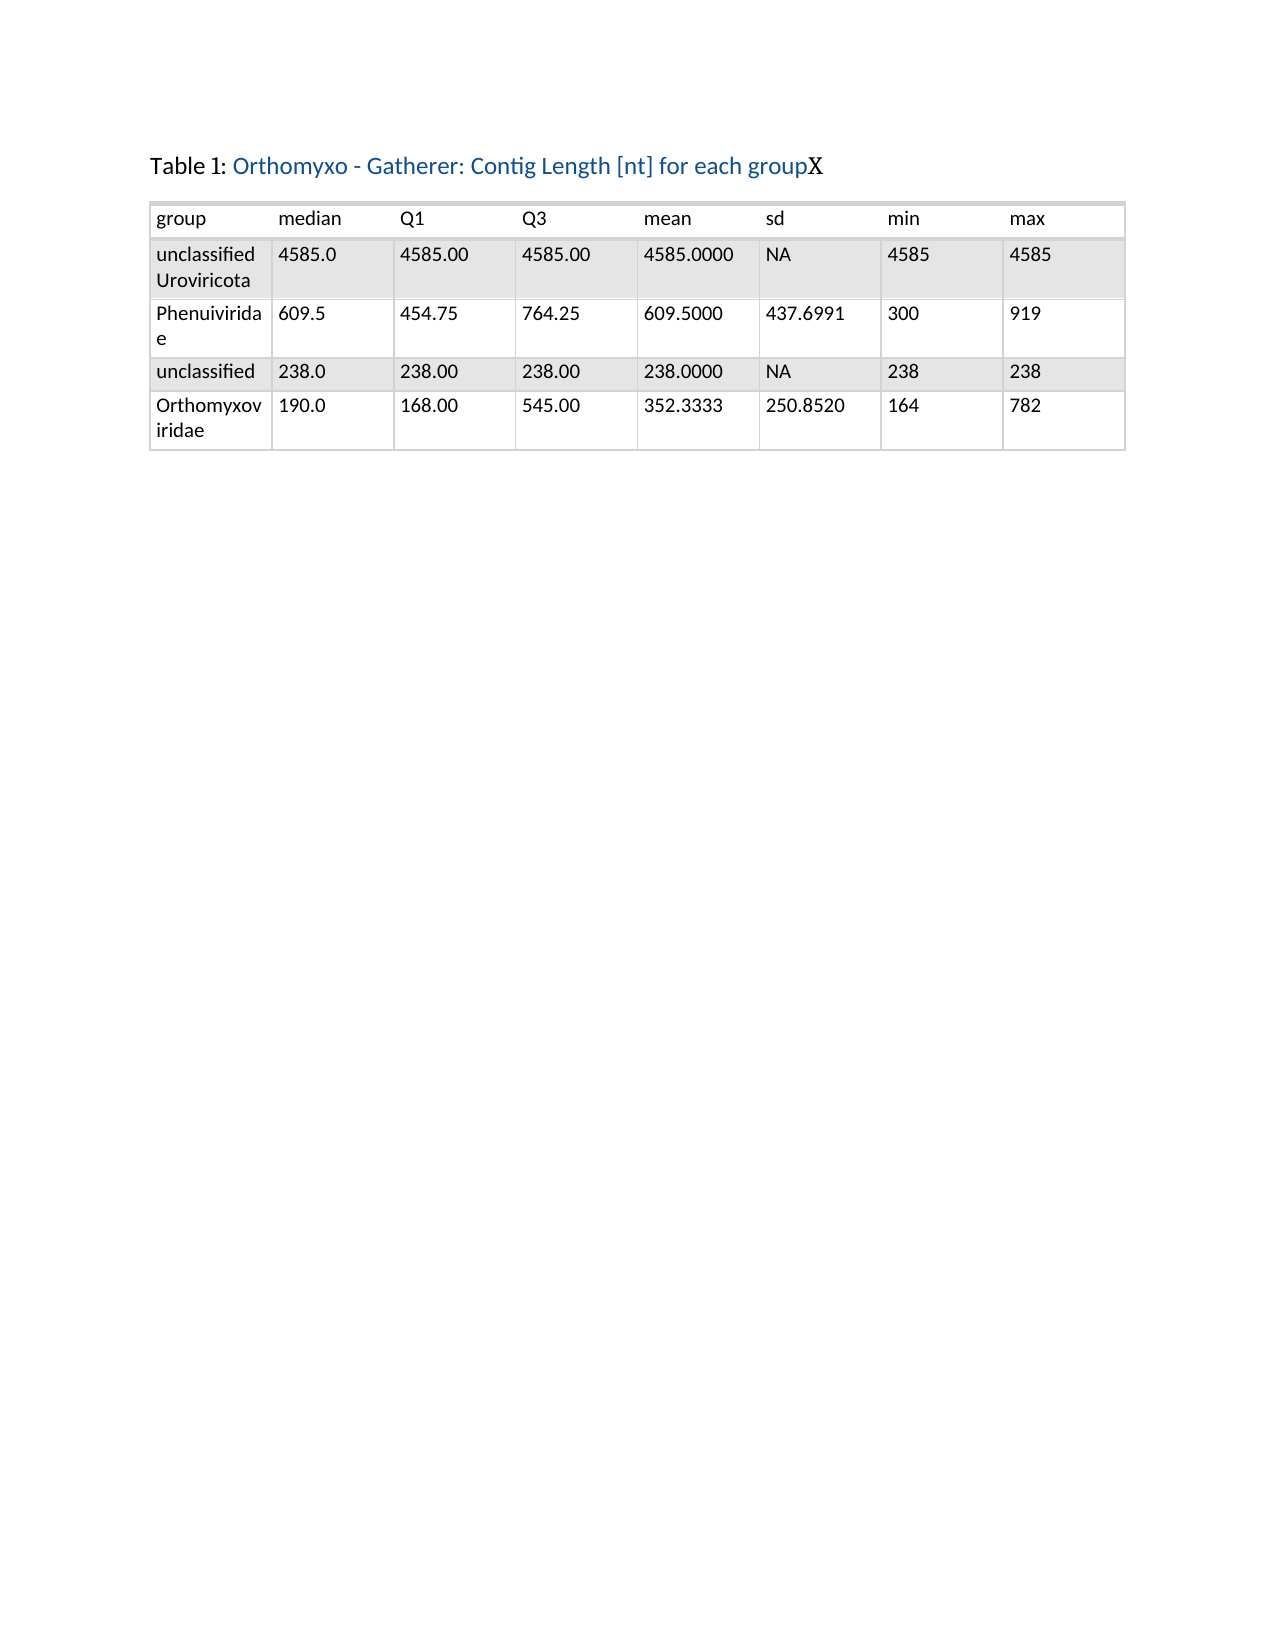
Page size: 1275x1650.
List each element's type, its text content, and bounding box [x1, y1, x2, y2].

table_cell 238.00 [516, 359, 637, 390]
table_header sd [759, 206, 881, 237]
table_cell 609.5 [273, 300, 393, 357]
table_cell unclassified [151, 359, 271, 390]
table_cell 238.0 [273, 359, 393, 390]
table_cell 4585.0 [273, 241, 393, 298]
table_header median [272, 206, 394, 237]
table_cell unclassified Uroviricota [151, 241, 271, 298]
table_cell Phenuiviridae [151, 300, 271, 357]
table_cell 4585 [882, 241, 1002, 298]
table_cell NA [760, 241, 880, 298]
table_cell 4585 [1004, 241, 1124, 298]
table_cell 238 [1004, 359, 1124, 390]
table_cell 238 [882, 359, 1002, 390]
table_cell NA [760, 359, 880, 390]
table_cell Orthomyxoviridae [151, 392, 271, 449]
table_cell 190.0 [273, 392, 393, 449]
table_cell 782 [1004, 392, 1124, 449]
table_cell 545.00 [516, 392, 637, 449]
table_header mean [638, 206, 759, 237]
table_cell 238.0000 [638, 359, 759, 390]
table_cell 609.5000 [638, 300, 759, 357]
table_cell 300 [882, 300, 1002, 357]
table_cell 4585.0000 [638, 241, 759, 298]
table_header Q1 [394, 206, 516, 237]
table_header min [881, 206, 1003, 237]
table_cell 454.75 [395, 300, 515, 357]
table_cell 168.00 [395, 392, 515, 449]
table_cell 352.3333 [638, 392, 759, 449]
table_cell 764.25 [516, 300, 637, 357]
table_header Q3 [516, 206, 637, 237]
table_header group [151, 206, 272, 237]
table_header max [1003, 206, 1124, 237]
table_cell 437.6991 [760, 300, 880, 357]
table_cell 919 [1004, 300, 1124, 357]
table_cell 250.8520 [760, 392, 880, 449]
table_cell 4585.00 [516, 241, 637, 298]
table_cell 164 [882, 392, 1002, 449]
table_cell 238.00 [395, 359, 515, 390]
table_cell 4585.00 [395, 241, 515, 298]
